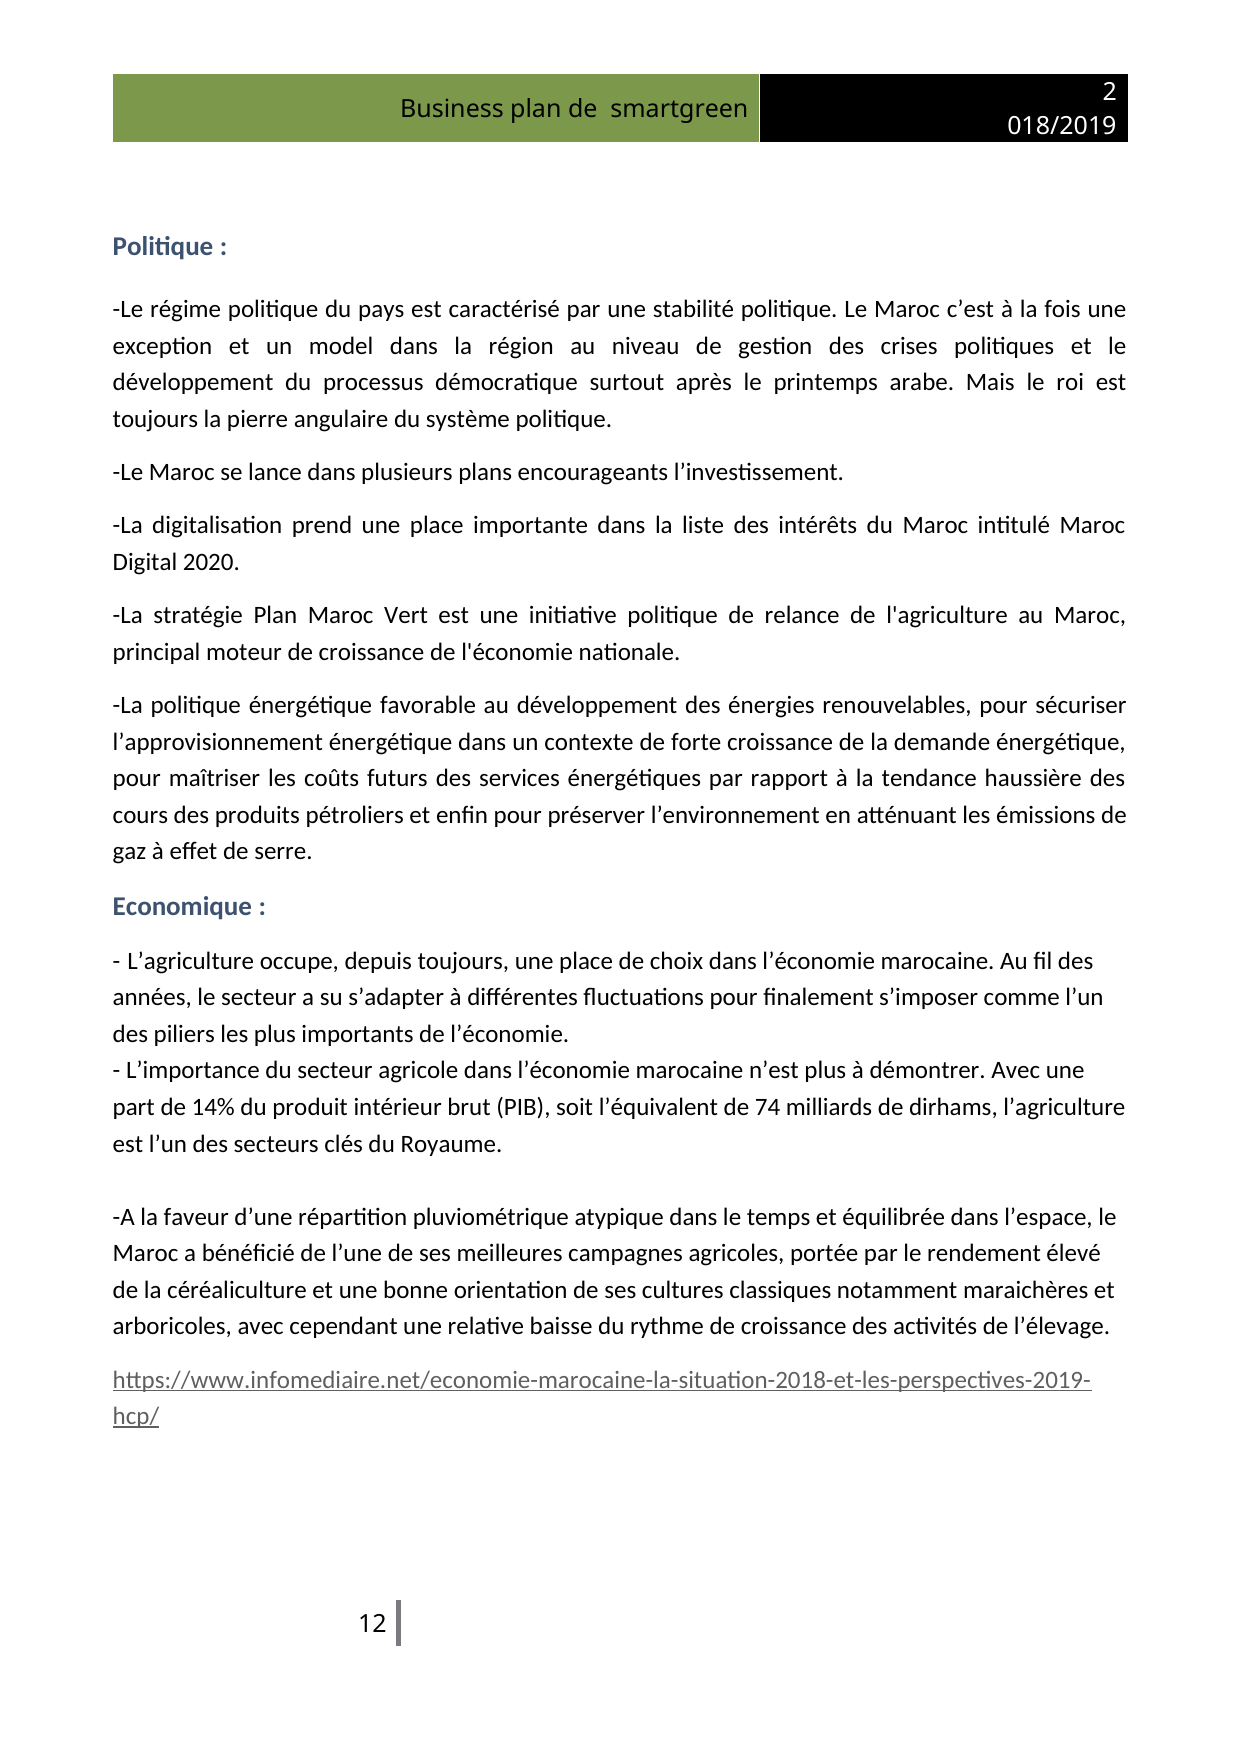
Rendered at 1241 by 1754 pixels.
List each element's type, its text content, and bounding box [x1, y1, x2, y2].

text -Le régime politique du pays est caractérisé par une stabilité politique. Le Maroc c’est à la fois une exception et un model dans la région au niveau de gestion des crises politiques et le développement du processus démocratique surtout après le printemps arabe. Mais le roi est toujours la pierre angulaire du système politique. [112, 293, 1128, 434]
text https://www.infomediaire.net/economie-marocaine-la-situation-2018-et-les-perspectives-2019-hcp/ [112, 1364, 1128, 1431]
text -Le Maroc se lance dans plusieurs plans encourageants l’investissement. [112, 456, 1128, 487]
text - L’agriculture occupe, depuis toujours, une place de choix dans l’économie marocaine. Au fil des années, le secteur a su s’adapter à différentes fluctuations pour finalement s’imposer comme l’un des piliers les plus importants de l’économie. - L’importance du secteur agricole dans l’économie marocaine n’est plus à démontrer. Avec une part de 14% du produit intérieur brut (PIB), soit l’équivalent de 74 milliards de dirhams, l’agriculture est l’un des secteurs clés du Royaume. -A la faveur d’une répartition pluviométrique atypique dans le temps et équilibrée dans l’espace, le Maroc a bénéficié de l’une de ses meilleures campagnes agricoles, portée par le rendement élevé de la céréaliculture et une bonne orientation de ses cultures classiques notamment maraichères et arboricoles, avec cependant une relative baisse du rythme de croissance des activités de l’élevage. [112, 945, 1128, 1341]
text Politique : [112, 229, 1128, 262]
text -La stratégie Plan Maroc Vert est une initiative politique de relance de l'agriculture au Maroc, principal moteur de croissance de l'économie nationale. [112, 599, 1128, 666]
text -La politique énergétique favorable au développement des énergies renouvelables, pour sécuriser l’approvisionnement énergétique dans un contexte de forte croissance de la demande énergétique, pour maîtriser les coûts futurs des services énergétiques par rapport à la tendance haussière des cours des produits pétroliers et enfin pour préserver l’environnement en atténuant les émissions de gaz à effet de serre. [112, 689, 1128, 866]
text -La digitalisation prend une place importante dans la liste des intérêts du Maroc intitulé Maroc Digital 2020. [112, 509, 1128, 577]
text Economique : [112, 889, 1128, 922]
